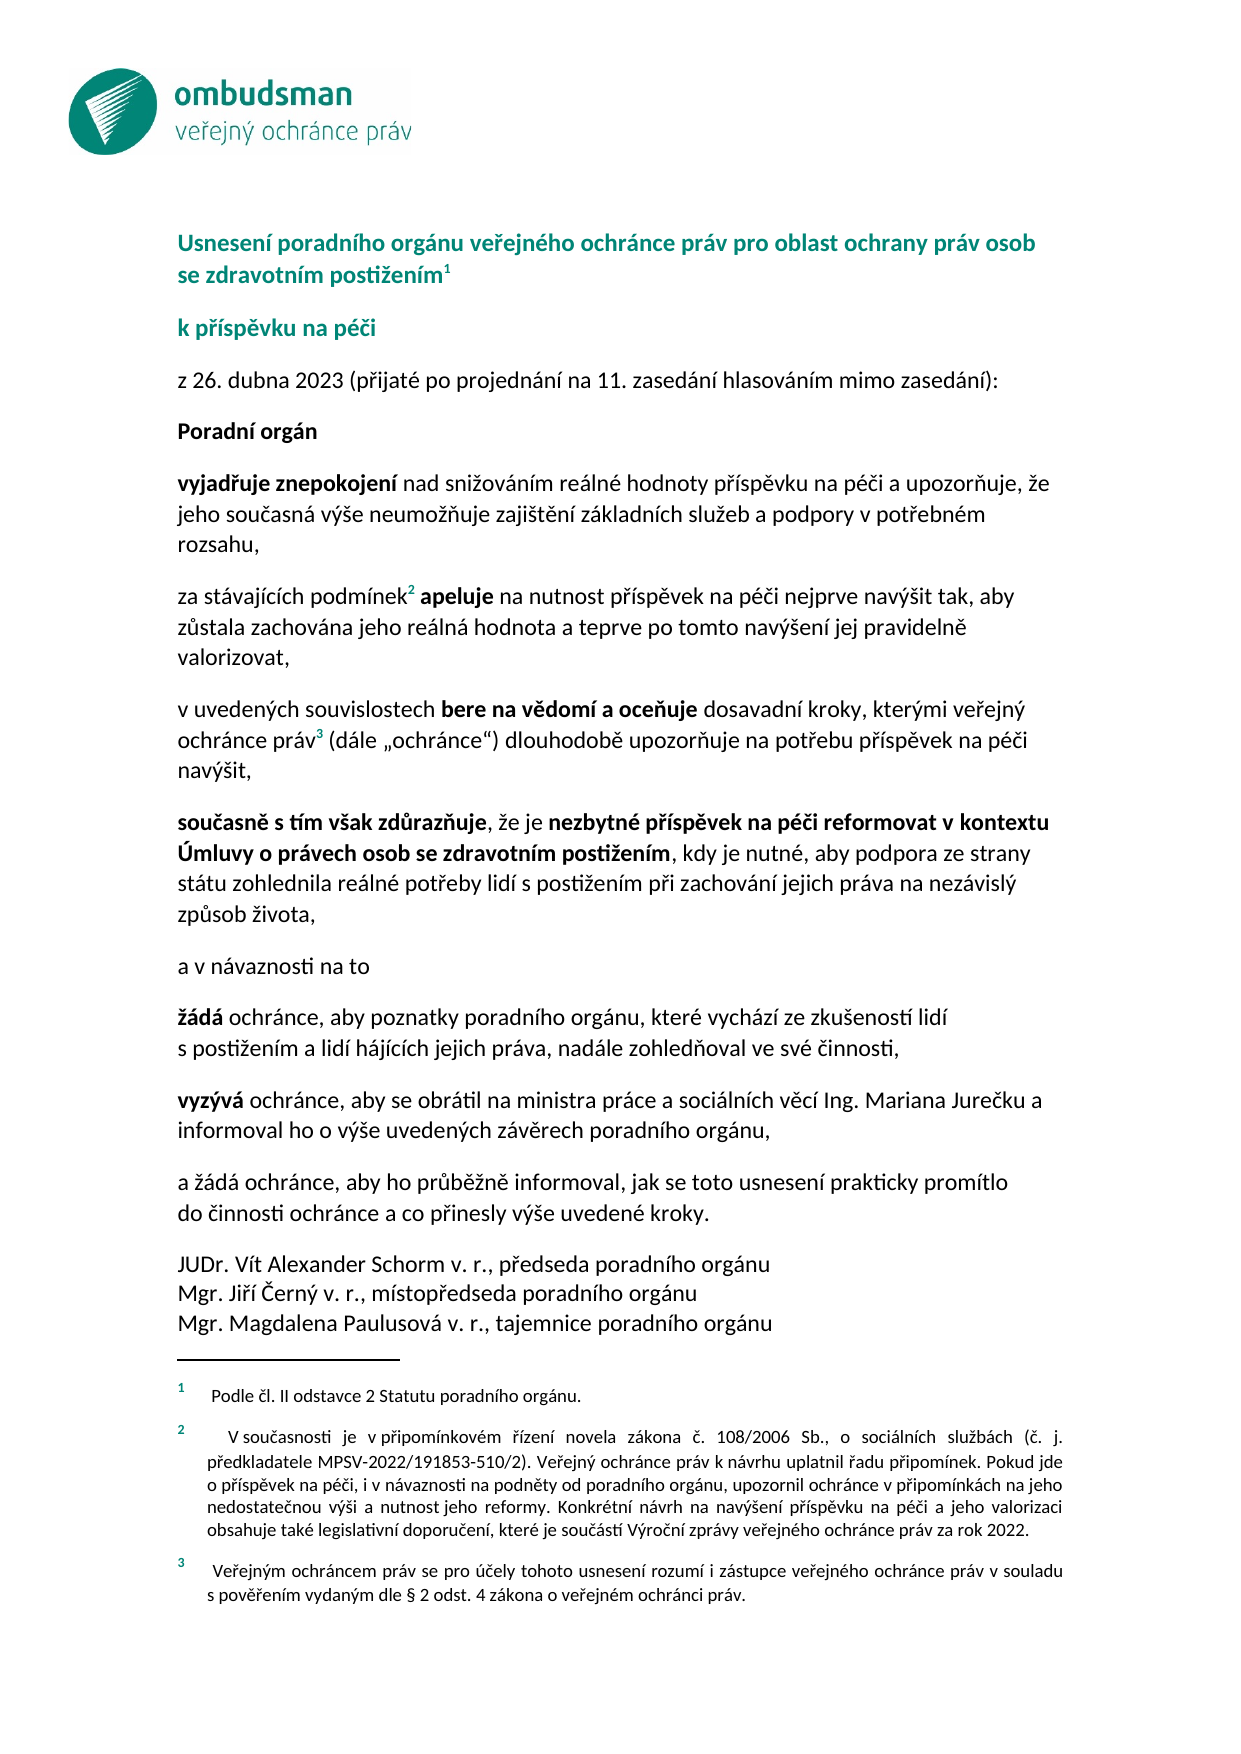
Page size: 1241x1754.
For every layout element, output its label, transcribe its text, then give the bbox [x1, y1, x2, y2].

text z 26. dubna 2023 (přijaté po projednání na 11. zasedání hlasováním mimo zasedání): [177, 365, 1063, 394]
text Poradní orgán [177, 416, 1063, 446]
text žádá ochránce, aby poznatky poradního orgánu, které vychází ze zkušeností lidí s postižením a lidí hájících jejich práva, nadále zohledňoval ve své činnosti, [177, 1002, 1063, 1062]
text Mgr. Magdalena Paulusová v. r., tajemnice poradního orgánu [177, 1308, 1063, 1337]
text vyzývá ochránce, aby se obrátil na ministra práce a sociálních věcí Ing. Mariana Jurečku a informoval ho o výše uvedených závěrech poradního orgánu, [177, 1085, 1063, 1145]
text současně s tím však zdůrazňuje, že je nezbytné příspěvek na péči reformovat v kontextu Úmluvy o právech osob se zdravotním postižením, kdy je nutné, aby podpora ze strany státu zohlednila reálné potřeby lidí s postižením při zachování jejich práva na nezávislý způsob života, [177, 807, 1063, 928]
picture [68, 68, 412, 155]
text a v návaznosti na to [177, 951, 1063, 980]
subtitle Usnesení poradního orgánu veřejného ochránce práv pro oblast ochrany práv osob se zdravotním postižením [177, 227, 1063, 290]
text vyjadřuje znepokojení nad snižováním reálné hodnoty příspěvku na péči a upozorňuje, že jeho současná výše neumožňuje zajištění základních služeb a podpory v potřebném rozsahu, [177, 468, 1063, 559]
text v uvedených souvislostech bere na vědomí a oceňuje dosavadní kroky, kterými veřejný ochránce práv (dále „ochránce“) dlouhodobě upozorňuje na potřebu příspěvek na péči navýšit, [177, 694, 1063, 785]
text Mgr. Jiří Černý v. r., místopředseda poradního orgánu [177, 1278, 1063, 1308]
text za stávajících podmínek apeluje na nutnost příspěvek na péči nejprve navýšit tak, aby zůstala zachována jeho reálná hodnota a teprve po tomto navýšení jej pravidelně valorizovat, [177, 581, 1063, 672]
subtitle k příspěvku na péči [177, 312, 1063, 343]
text a žádá ochránce, aby ho průběžně informoval, jak se toto usnesení prakticky promítlo do činnosti ochránce a co přinesly výše uvedené kroky. [177, 1167, 1063, 1227]
text JUDr. Vít Alexander Schorm v. r., předseda poradního orgánu [177, 1249, 1063, 1278]
